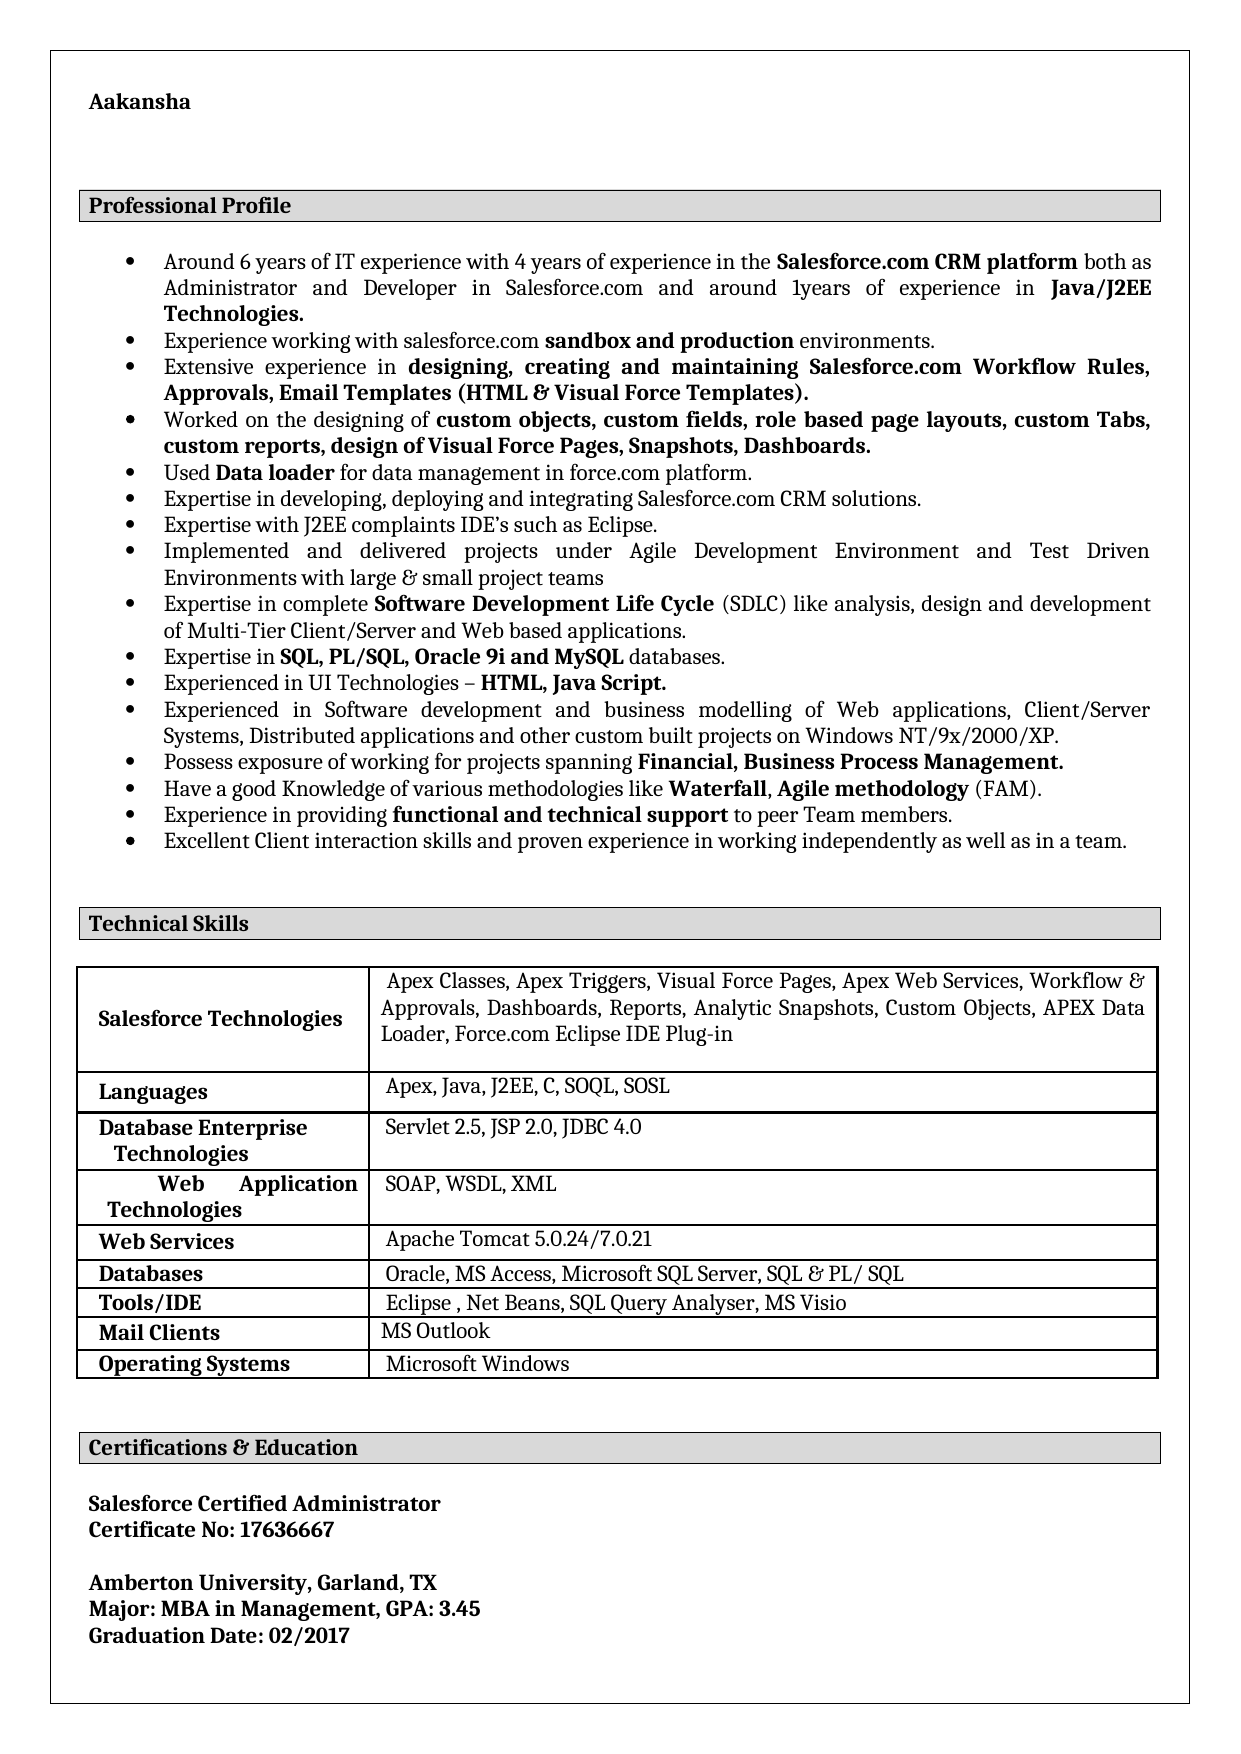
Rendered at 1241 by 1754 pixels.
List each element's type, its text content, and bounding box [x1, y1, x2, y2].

table_header Apex Classes, Apex Triggers, Visual Force Pages, Apex Web Services, Workflow & Approvals, Dashboards, Reports, Analytic Snapshots, Custom Objects, APEX Data Loader, Force.com Eclipse IDE Plug-in [370, 968, 1156, 1071]
text Graduation Date: 02/2017 [89, 1622, 1152, 1649]
table_cell Apex, Java, J2EE, C, SOQL, SOSL [370, 1073, 1156, 1111]
list Expertise in complete Software Development Life Cycle (SDLC) like analysis, design and development of Multi-Tier Client/Server and Web based applications. [126, 591, 1152, 644]
list Implemented and delivered projects under Agile Development Environment and Test Driven Environments with large & small project teams [126, 538, 1152, 591]
list Experienced in Software development and business modelling of Web applications, Client/Server Systems, Distributed applications and other custom built projects on Windows NT/9x/2000/XP. [126, 696, 1152, 749]
text Certificate No: 17636667 [89, 1517, 1152, 1543]
list Excellent Client interaction skills and proven experience in working independently as well as in a team. [126, 828, 1152, 854]
text Major: MBA in Management, GPA: 3.45 [89, 1596, 1152, 1622]
list Experienced in UI Technologies – HTML, Java Script. [126, 670, 1152, 696]
table_cell Mail Clients [78, 1318, 368, 1348]
table_cell Oracle, MS Access, Microsoft SQL Server, SQL & PL/ SQL [370, 1261, 1156, 1287]
text Professional Profile [80, 191, 1160, 221]
list Used Data loader for data management in force.com platform. [126, 459, 1152, 486]
list Possess exposure of working for projects spanning Financial, Business Process Management. [126, 749, 1152, 776]
list Expertise with J2EE complaints IDE’s such as Eclipse. [126, 512, 1152, 538]
table_cell SOAP, WSDL, XML [370, 1171, 1156, 1223]
table_cell Databases [78, 1261, 368, 1287]
list Extensive experience in designing, creating and maintaining Salesforce.com Workflow Rules, Approvals, Email Templates (HTML & Visual Force Templates). [126, 354, 1152, 407]
table_cell Eclipse , Net Beans, SQL Query Analyser, MS Visio [370, 1289, 1156, 1316]
table_cell Database Enterprise Technologies [78, 1114, 368, 1169]
list Around 6 years of IT experience with 4 years of experience in the Salesforce.com CRM platform both as Administrator and Developer in Salesforce.com and around 1years of experience in Java/J2EE Technologies. [126, 248, 1152, 327]
table_cell MS Outlook [370, 1318, 1156, 1348]
table_cell Web Application Technologies [78, 1171, 368, 1223]
text Certifications & Education [80, 1433, 1160, 1463]
table_cell Operating Systems [78, 1351, 368, 1377]
list Experience in providing functional and technical support to peer Team members. [126, 802, 1152, 828]
subtitle Aakansha [89, 89, 1152, 115]
table_header Salesforce Technologies [78, 968, 368, 1071]
list Experience working with salesforce.com sandbox and production environments. [126, 327, 1152, 354]
list Expertise in developing, deploying and integrating Salesforce.com CRM solutions. [126, 486, 1152, 512]
text Salesforce Certified Administrator [89, 1491, 1152, 1517]
table_cell Languages [78, 1073, 368, 1111]
text Technical Skills [80, 908, 1160, 939]
list Expertise in SQL, PL/SQL, Oracle 9i and MySQL databases. [126, 644, 1152, 670]
table_cell Web Services [78, 1226, 368, 1259]
text Amberton University, Garland, TX [89, 1570, 1152, 1596]
table_cell Microsoft Windows [370, 1351, 1156, 1377]
table_cell Apache Tomcat 5.0.24/7.0.21 [370, 1226, 1156, 1259]
list Have a good Knowledge of various methodologies like Waterfall, Agile methodology (FAM). [126, 776, 1152, 802]
table_cell Tools/IDE [78, 1289, 368, 1316]
table_cell Servlet 2.5, JSP 2.0, JDBC 4.0 [370, 1114, 1156, 1169]
list Worked on the designing of custom objects, custom fields, role based page layouts, custom Tabs, custom reports, design of Visual Force Pages, Snapshots, Dashboards. [126, 407, 1152, 459]
